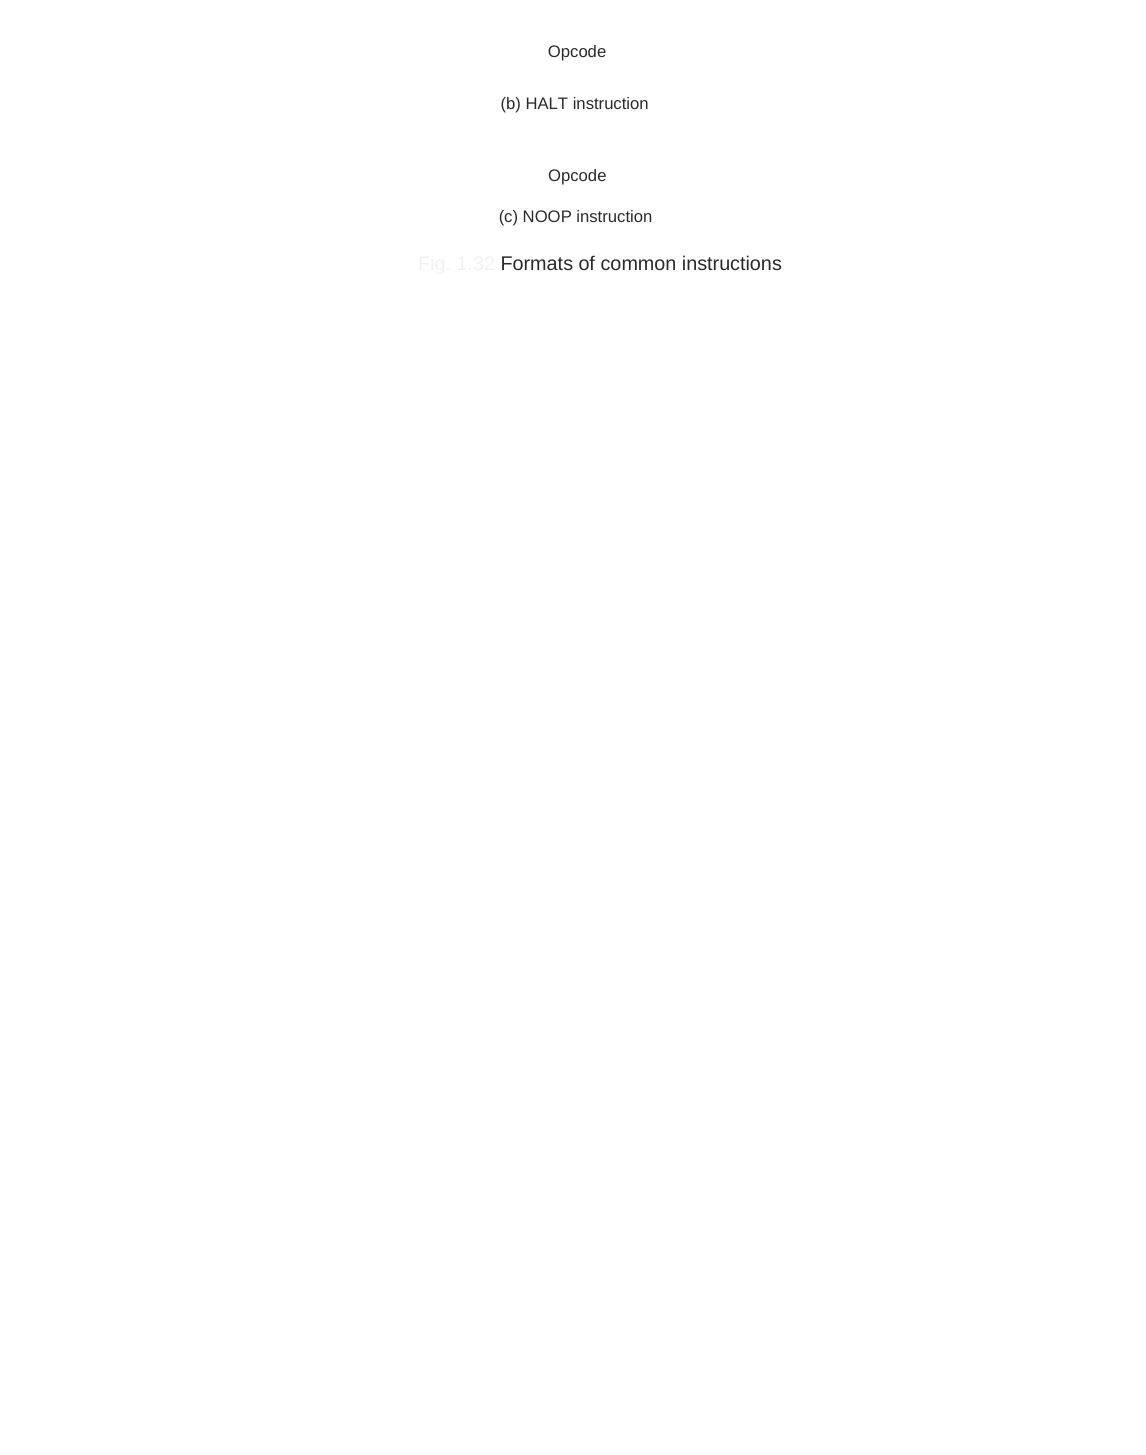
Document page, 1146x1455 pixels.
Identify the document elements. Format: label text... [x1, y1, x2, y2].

text Fig. 1.32 Formats of common instructions [0, 252, 782, 274]
text Opcode [0, 166, 606, 185]
text (c) NOOP instruction [0, 207, 652, 226]
text Opcode [0, 42, 606, 61]
text (b) HALT instruction [0, 94, 648, 113]
